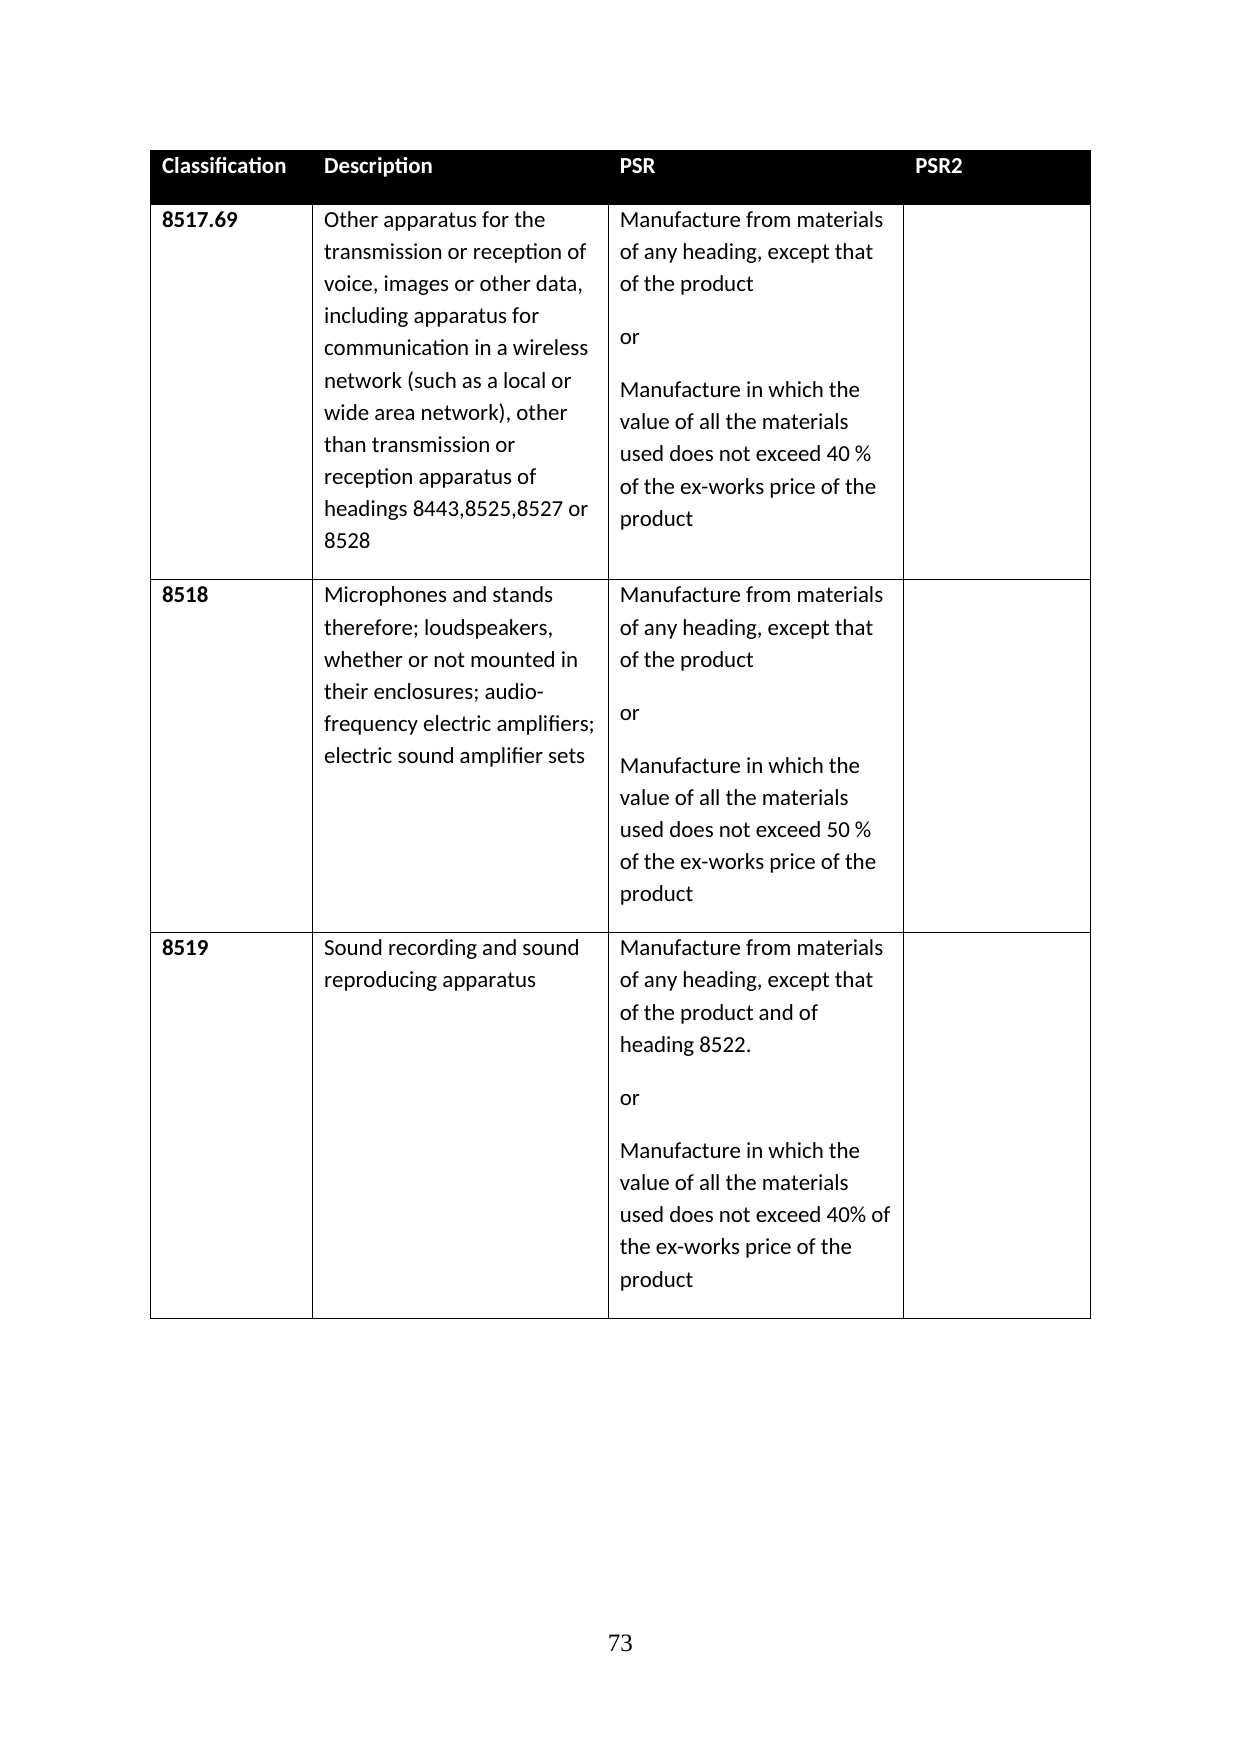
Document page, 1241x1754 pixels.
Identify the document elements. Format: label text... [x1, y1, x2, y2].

table_cell 8519 [151, 933, 312, 1317]
table_header PSR2 [904, 151, 1090, 204]
table_cell Other apparatus for the transmission or reception of voice, images or other data, including apparatus for communication in a wireless network (such as a local or wide area network), other than transmission or reception apparatus of headings 8443,8525,8527 or 8528 [313, 205, 608, 579]
table_cell Microphones and stands therefore; loudspeakers, whether or not mounted in their enclosures; audio-frequency electric amplifiers; electric sound amplifier sets [313, 580, 608, 932]
table_cell 8517.69 [151, 205, 312, 579]
table_header Classification [151, 151, 312, 204]
table_header PSR [609, 151, 903, 204]
table_header Description [313, 151, 608, 204]
table_cell [904, 580, 1090, 932]
table_cell [904, 205, 1090, 579]
table_cell Sound recording and sound reproducing apparatus [313, 933, 608, 1317]
table_cell 8518 [151, 580, 312, 932]
table_cell [904, 933, 1090, 1317]
table_cell Manufacture from materials of any heading, except that of the product or Manufacture in which the value of all the materials used does not exceed 50 % of the ex-works price of the product [609, 580, 903, 932]
